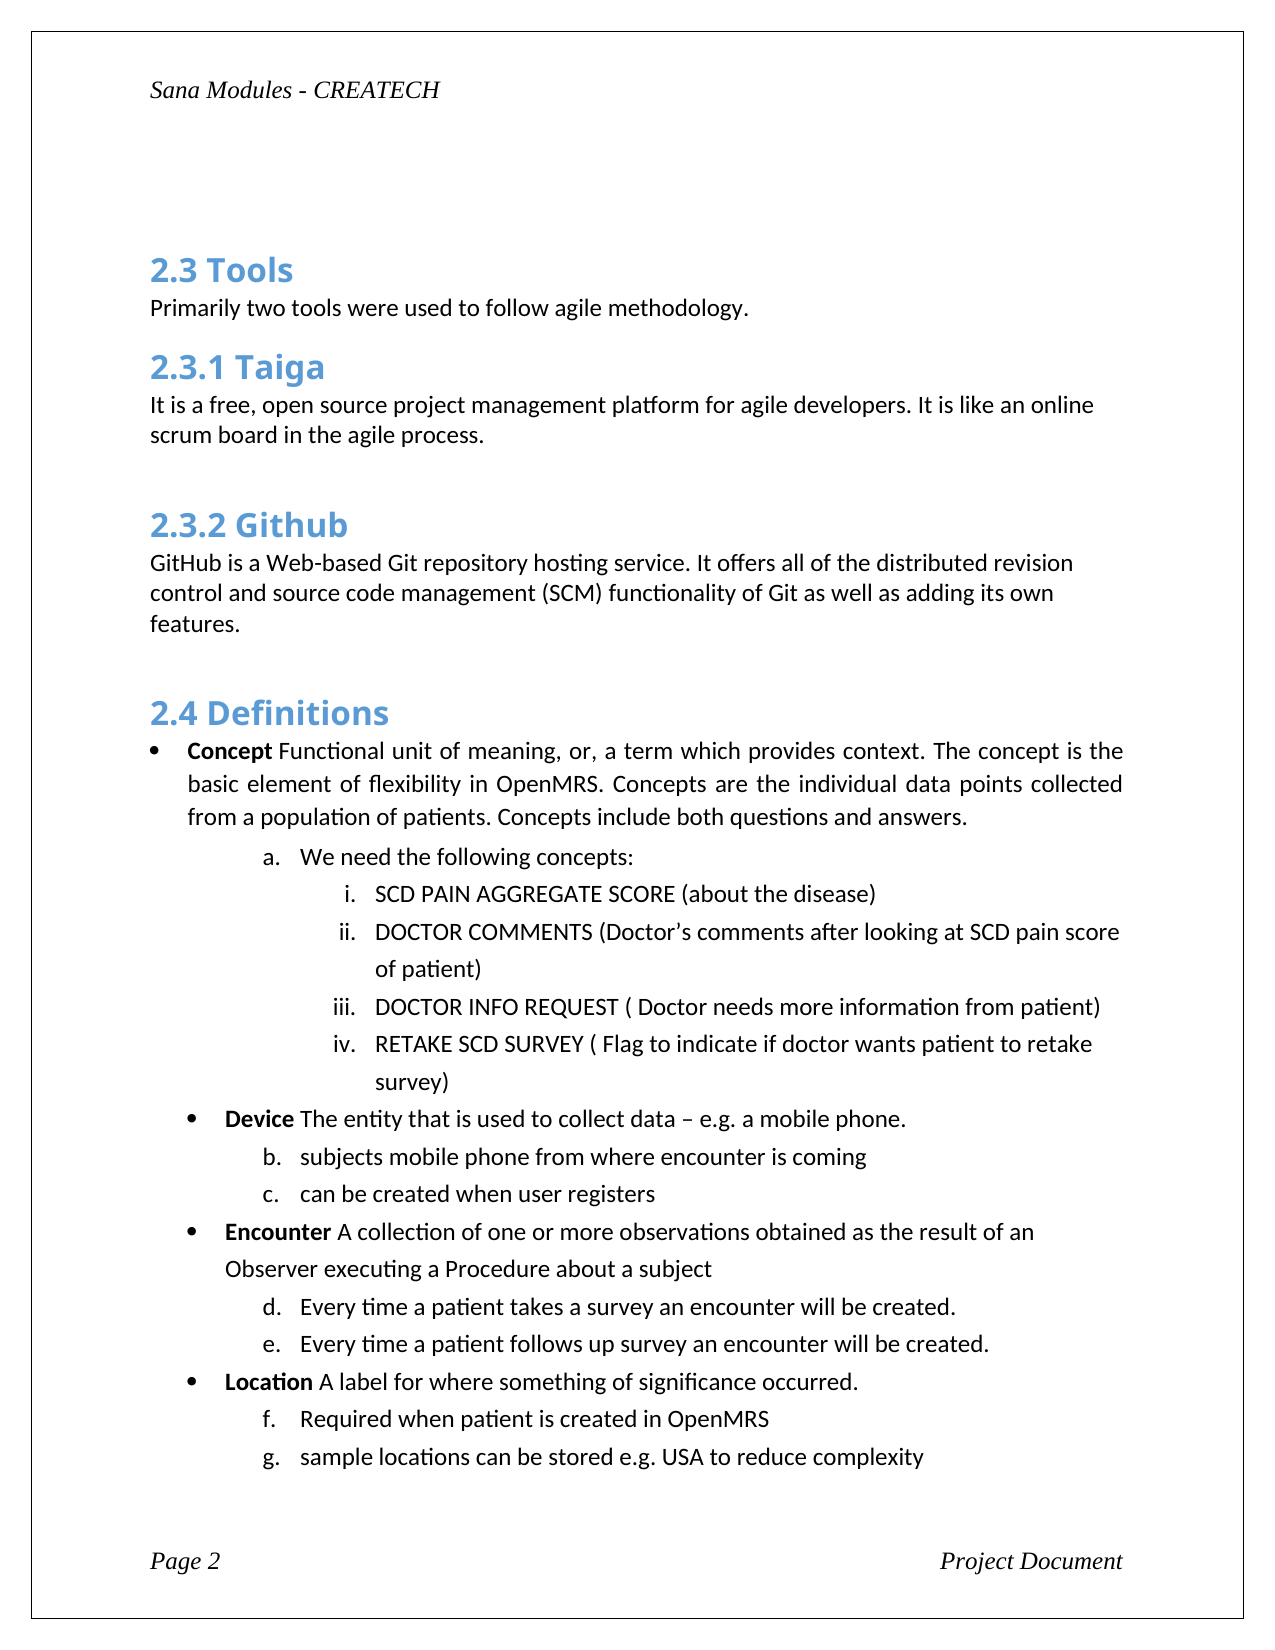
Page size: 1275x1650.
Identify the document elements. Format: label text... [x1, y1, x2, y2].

list subjects mobile phone from where encounter is coming [262, 1134, 1125, 1171]
text Primarily two tools were used to follow agile methodology. [150, 292, 1125, 323]
list Every time a patient follows up survey an encounter will be created. [262, 1321, 1125, 1359]
list can be created when user registers [262, 1171, 1125, 1209]
list DOCTOR INFO REQUEST ( Doctor needs more information from patient) [356, 984, 1125, 1021]
list RETAKE SCD SURVEY ( Flag to indicate if doctor wants patient to retake survey) [356, 1021, 1125, 1096]
list SCD PAIN AGGREGATE SCORE (about the disease) [356, 871, 1125, 909]
list Every time a patient takes a survey an encounter will be created. [262, 1284, 1125, 1321]
list sample locations can be stored e.g. USA to reduce complexity [262, 1434, 1125, 1471]
list We need the following concepts: [262, 834, 1125, 871]
list Required when patient is created in OpenMRS [262, 1396, 1125, 1434]
list Location A label for where something of significance occurred. [187, 1359, 1125, 1396]
subtitle 2.3 Tools [150, 247, 1125, 292]
list Concept Functional unit of meaning, or, a term which provides context. The concept is the basic element of flexibility in OpenMRS. Concepts are the individual data points collected from a population of patients. Concepts include both questions and answers. [150, 735, 1125, 831]
list DOCTOR COMMENTS (Doctor’s comments after looking at SCD pain score of patient) [356, 909, 1125, 984]
list Device The entity that is used to collect data – e.g. a mobile phone. [187, 1096, 1125, 1134]
list Encounter A collection of one or more observations obtained as the result of an Observer executing a Procedure about a subject [187, 1209, 1125, 1284]
subtitle 2.3.2 Github [150, 501, 1125, 547]
subtitle 2.3.1 Taiga [150, 343, 1125, 389]
text It is a free, open source project management platform for agile developers. It is like an online scrum board in the agile process. [150, 389, 1125, 450]
subtitle 2.4 Definitions [150, 690, 1125, 735]
text GitHub is a Web-based Git repository hosting service. It offers all of the distributed revision control and source code management (SCM) functionality of Git as well as adding its own features. [150, 547, 1125, 638]
